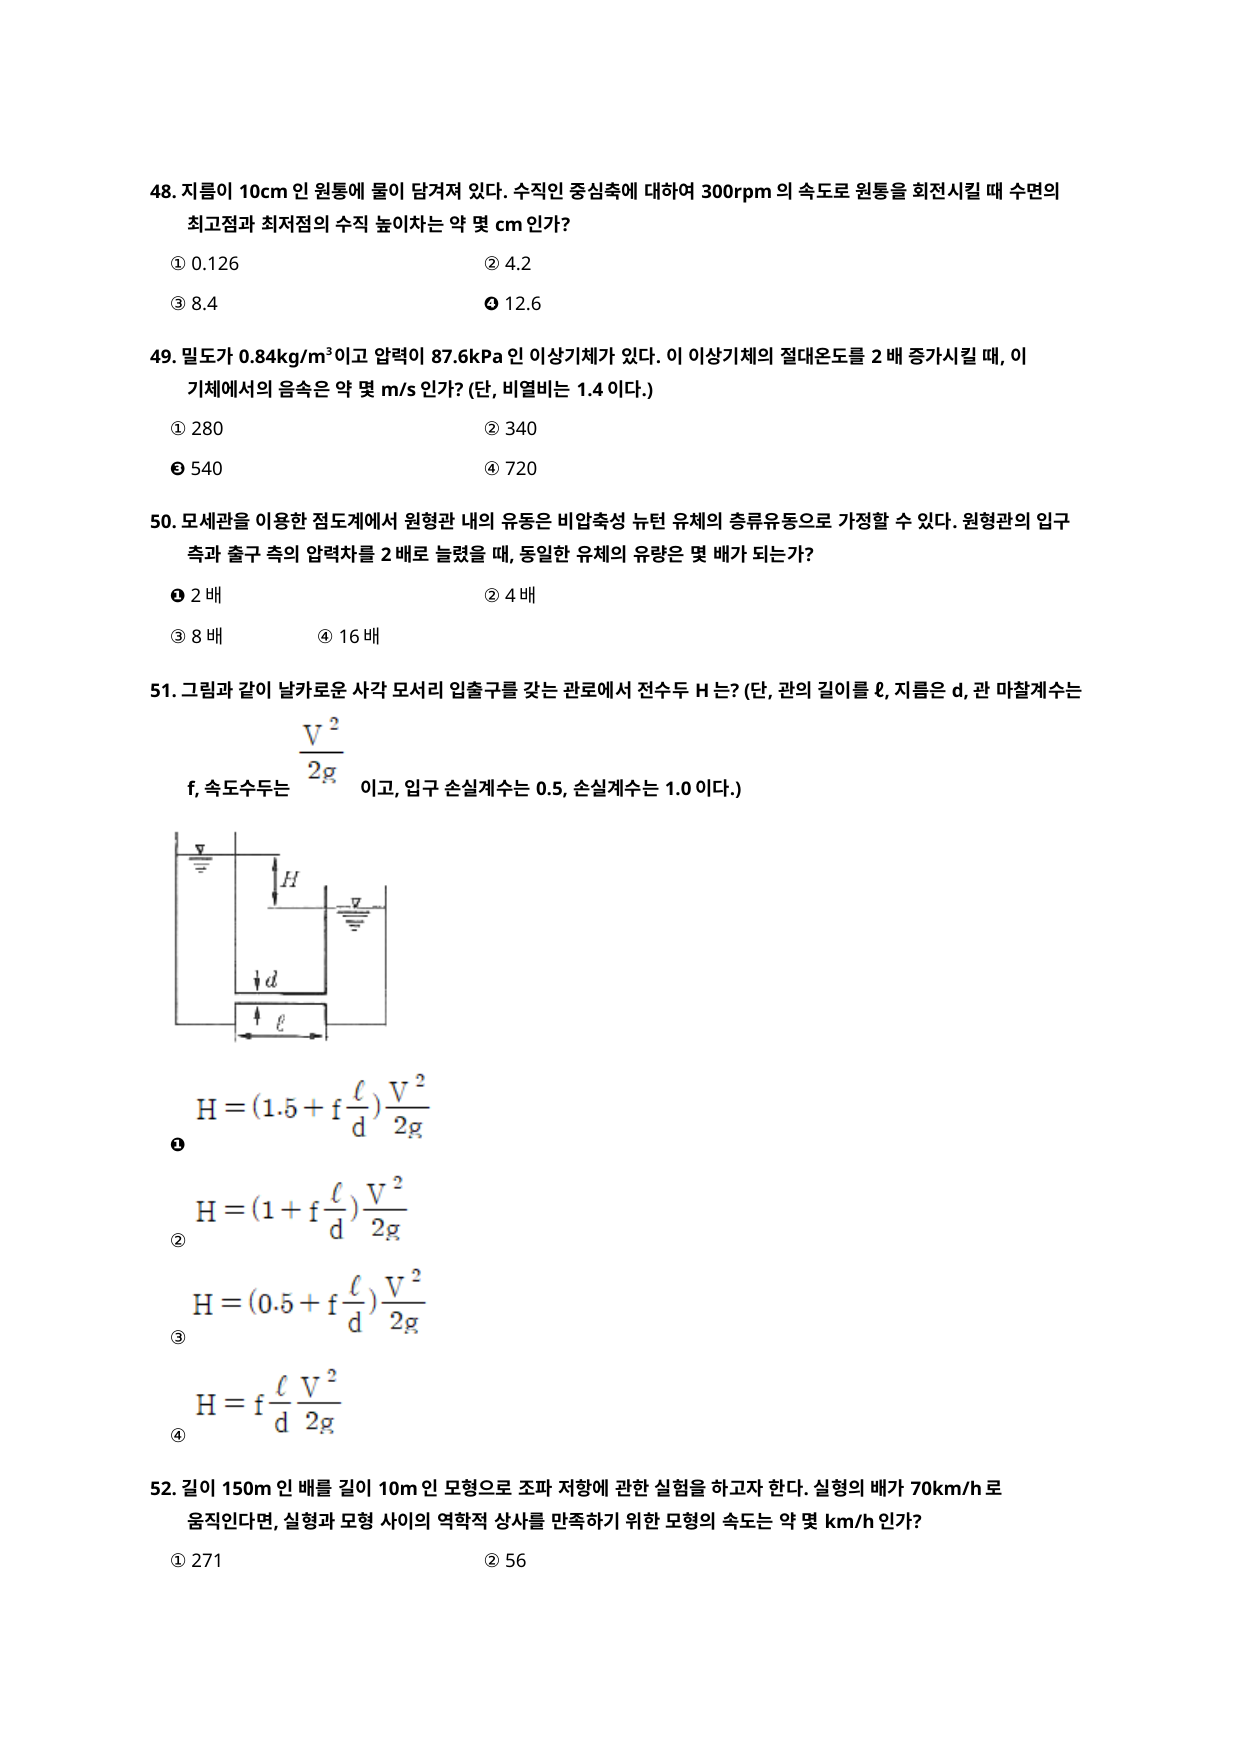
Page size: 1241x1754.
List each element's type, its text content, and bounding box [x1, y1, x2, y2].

picture [190, 1068, 436, 1151]
text 50. 모세관을 이용한 점도계에서 원형관 내의 유동은 비압축성 뉴턴 유체의 층류유동으로 가정할 수 있다. 원형관의 입구 측과 출구 측의 압력차를 2배로 늘렸을 때, 동일한 유체의 유량은 몇 배가 되는가? [150, 507, 1090, 567]
text ④ [150, 1364, 1090, 1447]
text 51. 그림과 같이 날카로운 사각 모서리 입출구를 갖는 관로에서 전수두 H는? (단, 관의 길이를 ℓ, 지름은 d, 관 마찰계수는 f, 속도수두는 이고, 입구 손실계수는 0.5, 손실계수는 1.0이다.) [150, 676, 1090, 802]
text ① 280 ② 340 [150, 416, 1090, 441]
text ❶ [150, 1068, 1090, 1156]
text ③ 8.4 ❹ 12.6 [150, 290, 1090, 316]
text 52. 길이 150m인 배를 길이 10m인 모형으로 조파 저항에 관한 실험을 하고자 한다. 실형의 배가 70km/h로 움직인다면, 실형과 모형 사이의 역학적 상사를 만족하기 위한 모형의 속도는 약 몇 km/h인가? [150, 1474, 1090, 1534]
text ② [150, 1170, 1090, 1252]
text ③ [150, 1266, 1090, 1350]
text ❶ 2배 ② 4배 [150, 581, 1090, 608]
text ❸ 540 ④ 720 [150, 455, 1090, 481]
text 49. 밀도가 0.84kg/m3이고 압력이 87.6kPa인 이상기체가 있다. 이 이상기체의 절대온도를 2배 증가시킬 때, 이 기체에서의 음속은 약 몇 m/s인가? (단, 비열비는 1.4이다.) [150, 342, 1090, 402]
text ① 0.126 ② 4.2 [150, 251, 1090, 276]
text 48. 지름이 10cm인 원통에 물이 담겨져 있다. 수직인 중심축에 대하여 300rpm의 속도로 원통을 회전시킬 때 수면의 최고점과 최저점의 수직 높이차는 약 몇 cm인가? [150, 177, 1090, 237]
picture [191, 1363, 346, 1442]
picture [191, 1266, 432, 1345]
text ③ 8배 ④ 16배 [150, 622, 1090, 649]
picture [191, 1170, 412, 1247]
picture [295, 708, 350, 796]
text ① 271 ② 56 [150, 1547, 1090, 1573]
picture [169, 816, 390, 1049]
